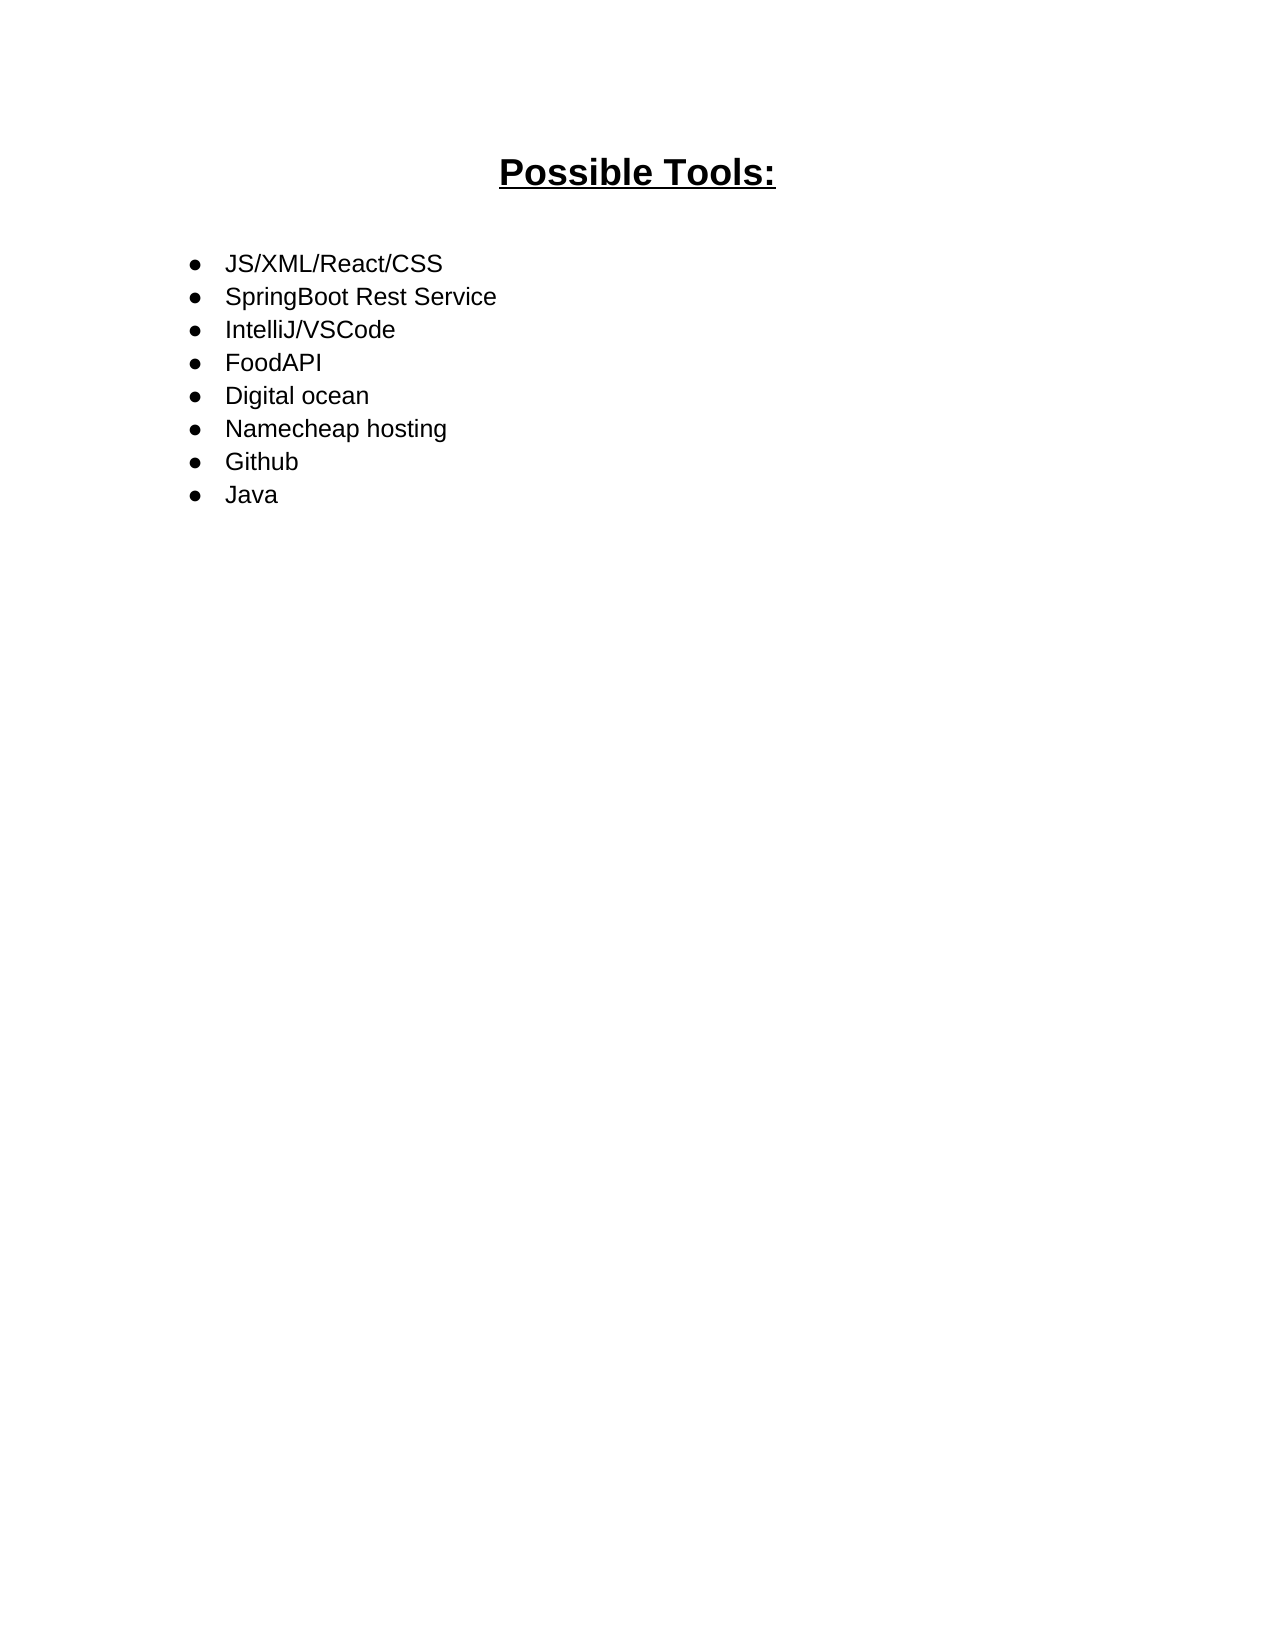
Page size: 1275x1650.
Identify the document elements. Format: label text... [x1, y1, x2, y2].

list IntelliJ/VSCode [187, 315, 1125, 344]
list JS/XML/React/CSS [187, 249, 1125, 278]
list Java [187, 480, 1125, 509]
list Namecheap hosting [187, 414, 1125, 443]
list FoodAPI [187, 348, 1125, 377]
text Possible Tools: [150, 150, 1125, 193]
list Digital ocean [187, 381, 1125, 410]
list Github [187, 447, 1125, 476]
list SpringBoot Rest Service [187, 282, 1125, 311]
